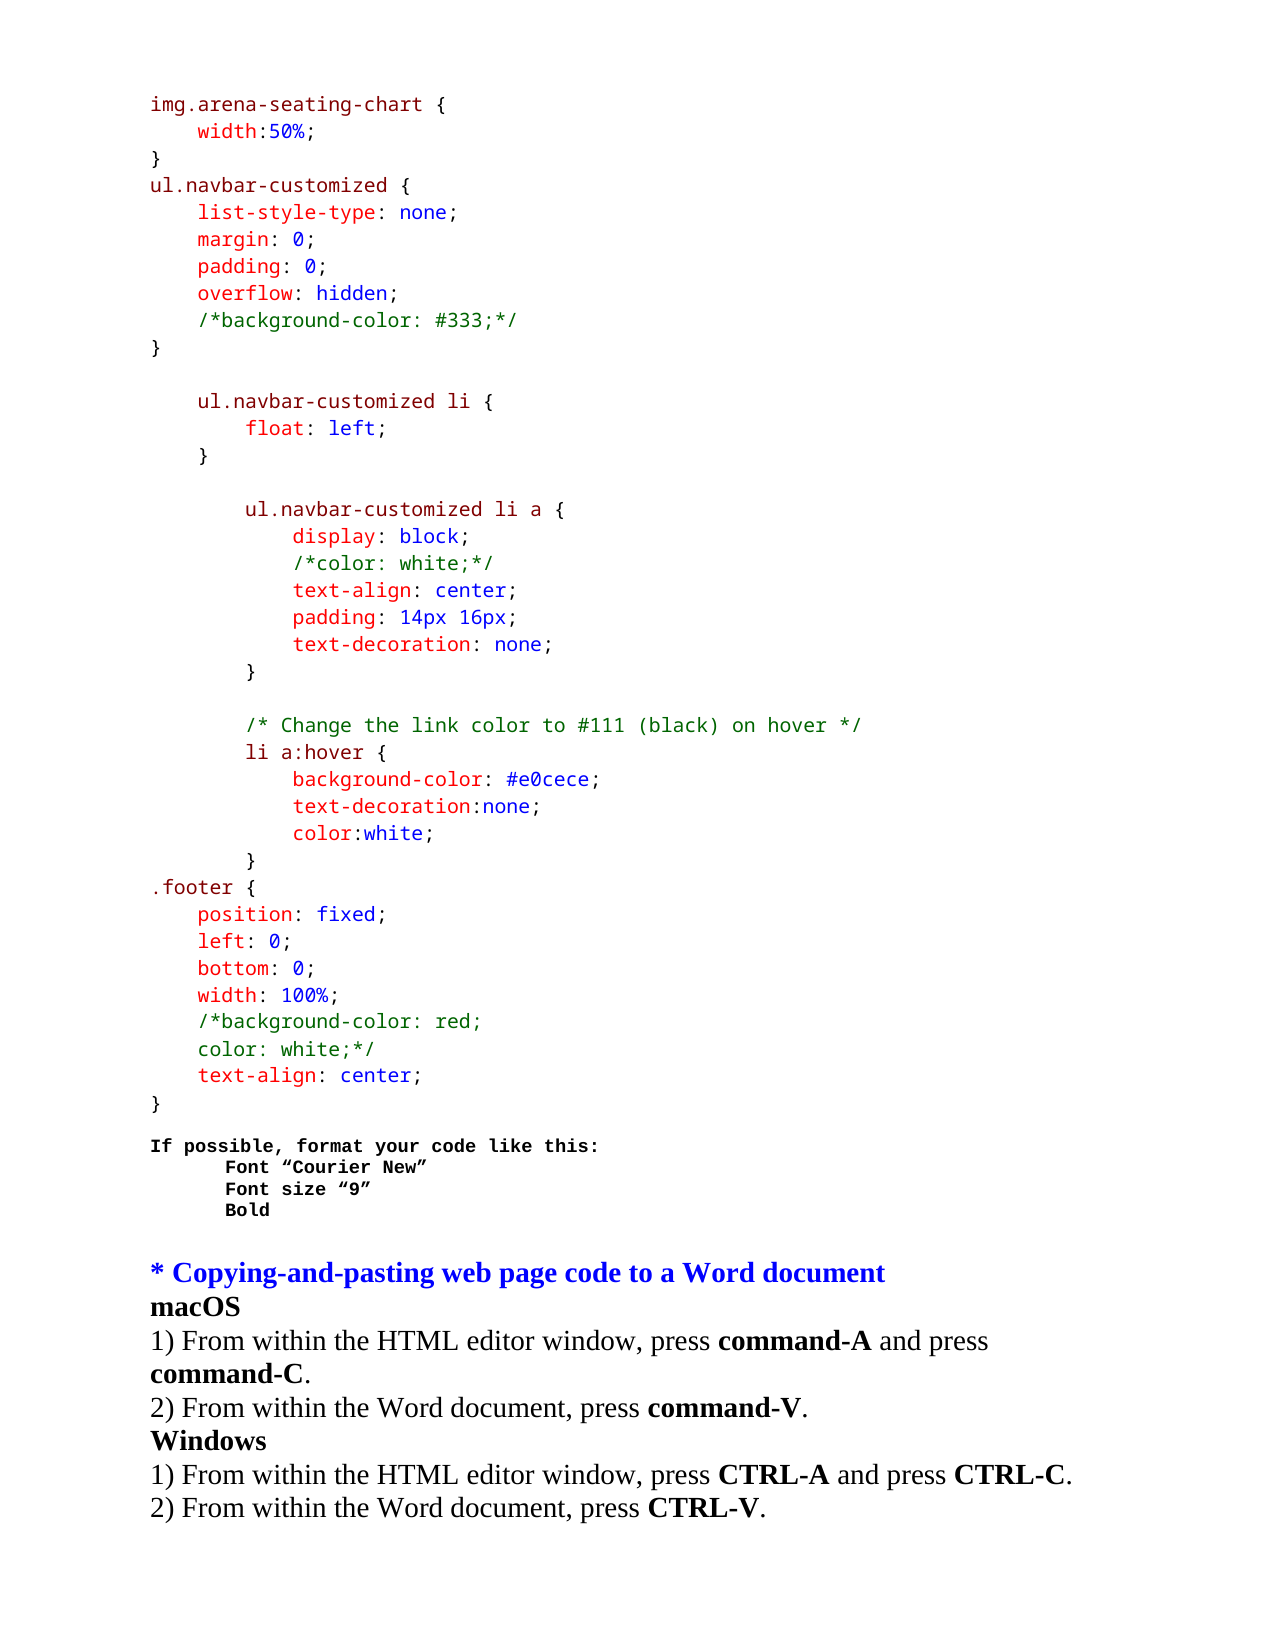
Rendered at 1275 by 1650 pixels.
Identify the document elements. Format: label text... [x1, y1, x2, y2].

text } [150, 657, 1125, 684]
text } [150, 144, 1125, 171]
text color: white;*/ [150, 1035, 1125, 1062]
text macOS [150, 1289, 1125, 1323]
text img.arena-seating-chart { [150, 91, 1125, 117]
text 1) From within the HTML editor window, press command-A and press command-C. [150, 1323, 1125, 1390]
text text-decoration:none; [150, 792, 1125, 819]
text ul.navbar-customized li { [150, 387, 1125, 414]
text ul.navbar-customized { [150, 171, 1125, 198]
text float: left; [150, 414, 1125, 441]
text li a:hover { [150, 738, 1125, 765]
text padding: 14px 16px; [150, 603, 1125, 630]
text background-color: #e0cece; [150, 765, 1125, 792]
text color:white; [150, 819, 1125, 846]
text /*background-color: #333;*/ [150, 306, 1125, 333]
text width: 100%; [150, 981, 1125, 1008]
text 2) From within the Word document, press CTRL-V. [150, 1490, 1125, 1524]
text /*background-color: red; [150, 1008, 1125, 1035]
text padding: 0; [150, 252, 1125, 279]
text 2) From within the Word document, press command-V. [150, 1390, 1125, 1423]
text .footer { [150, 873, 1125, 900]
text text-align: center; [150, 576, 1125, 603]
text If possible, format your code like this: [150, 1137, 1125, 1158]
text * Copying-and-pasting web page code to a Word document [150, 1256, 1125, 1289]
text left: 0; [150, 927, 1125, 954]
text ul.navbar-customized li a { [150, 495, 1125, 522]
text position: fixed; [150, 900, 1125, 927]
text } [150, 333, 1125, 360]
text 1) From within the HTML editor window, press CTRL-A and press CTRL-C. [150, 1457, 1125, 1490]
text list-style-type: none; [150, 198, 1125, 225]
text text-align: center; [150, 1062, 1125, 1089]
text Windows [150, 1423, 1125, 1457]
text } [150, 846, 1125, 873]
text Font size “9” [150, 1179, 1125, 1201]
text /*color: white;*/ [150, 549, 1125, 576]
text display: block; [150, 522, 1125, 549]
text } [150, 441, 1125, 468]
text bottom: 0; [150, 954, 1125, 981]
text } [150, 1089, 1125, 1116]
text Font “Courier New” [150, 1158, 1125, 1179]
text width:50%; [150, 117, 1125, 144]
text /* Change the link color to #111 (black) on hover */ [150, 711, 1125, 738]
text margin: 0; [150, 225, 1125, 252]
text text-decoration: none; [150, 630, 1125, 657]
text overflow: hidden; [150, 279, 1125, 306]
text Bold [150, 1201, 1125, 1222]
